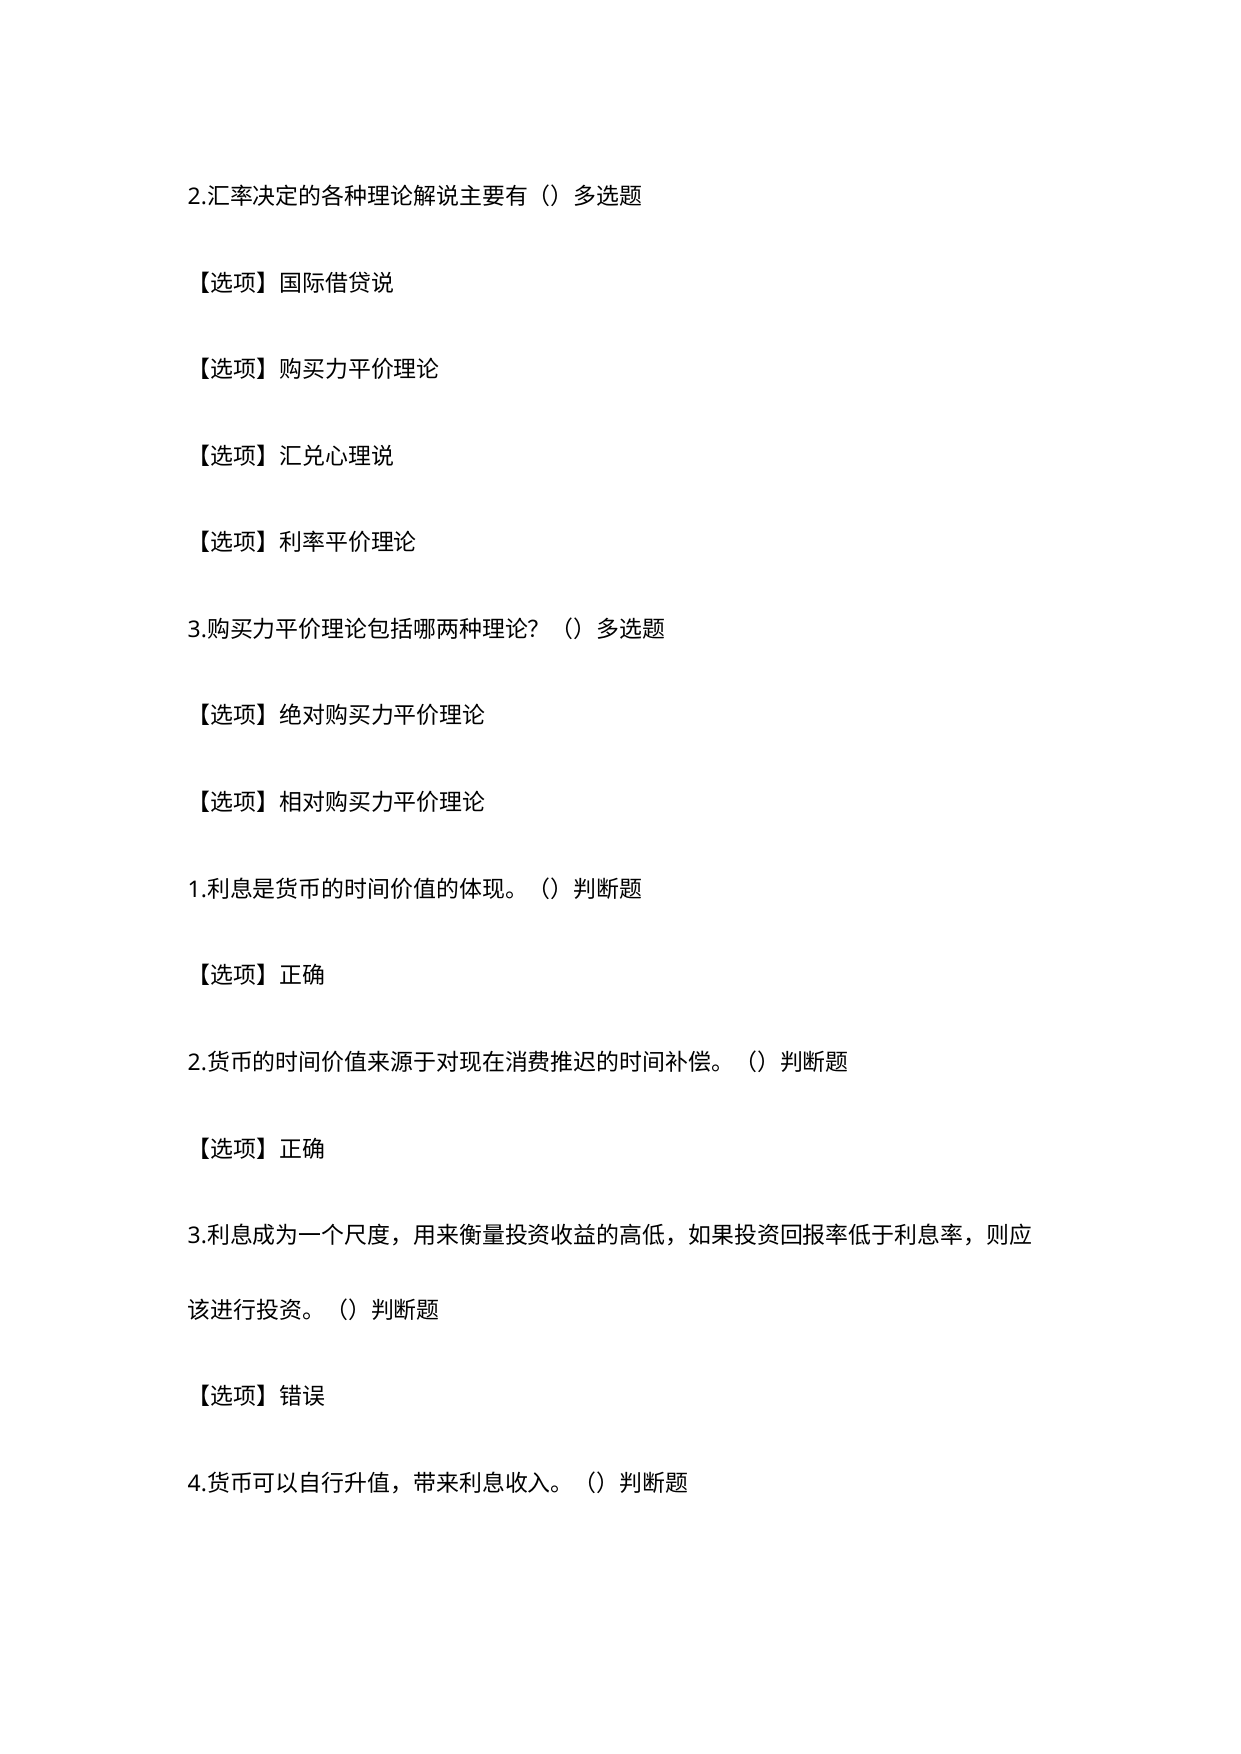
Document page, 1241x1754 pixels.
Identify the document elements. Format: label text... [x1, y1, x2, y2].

text 【选项】正确 [187, 1114, 1053, 1179]
text 【选项】绝对购买力平价理论 [187, 682, 1053, 747]
text 【选项】购买力平价理论 [187, 335, 1053, 400]
text 【选项】国际借贷说 [187, 249, 1053, 314]
text 【选项】错误 [187, 1362, 1053, 1427]
text 【选项】利率平价理论 [187, 508, 1053, 573]
text 2.货币的时间价值来源于对现在消费推迟的时间补偿。（）判断题 [187, 1028, 1053, 1093]
text 【选项】相对购买力平价理论 [187, 768, 1053, 833]
text 1.利息是货币的时间价值的体现。（）判断题 [187, 855, 1053, 920]
text 【选项】汇兑心理说 [187, 422, 1053, 487]
text 【选项】正确 [187, 941, 1053, 1006]
text 3.利息成为一个尺度，用来衡量投资收益的高低，如果投资回报率低于利息率，则应该进行投资。（）判断题 [187, 1201, 1053, 1341]
text 2.汇率决定的各种理论解说主要有（）多选题 [187, 162, 1053, 227]
text 4.货币可以自行升值，带来利息收入。（）判断题 [187, 1449, 1053, 1514]
text 3.购买力平价理论包括哪两种理论？（）多选题 [187, 595, 1053, 660]
